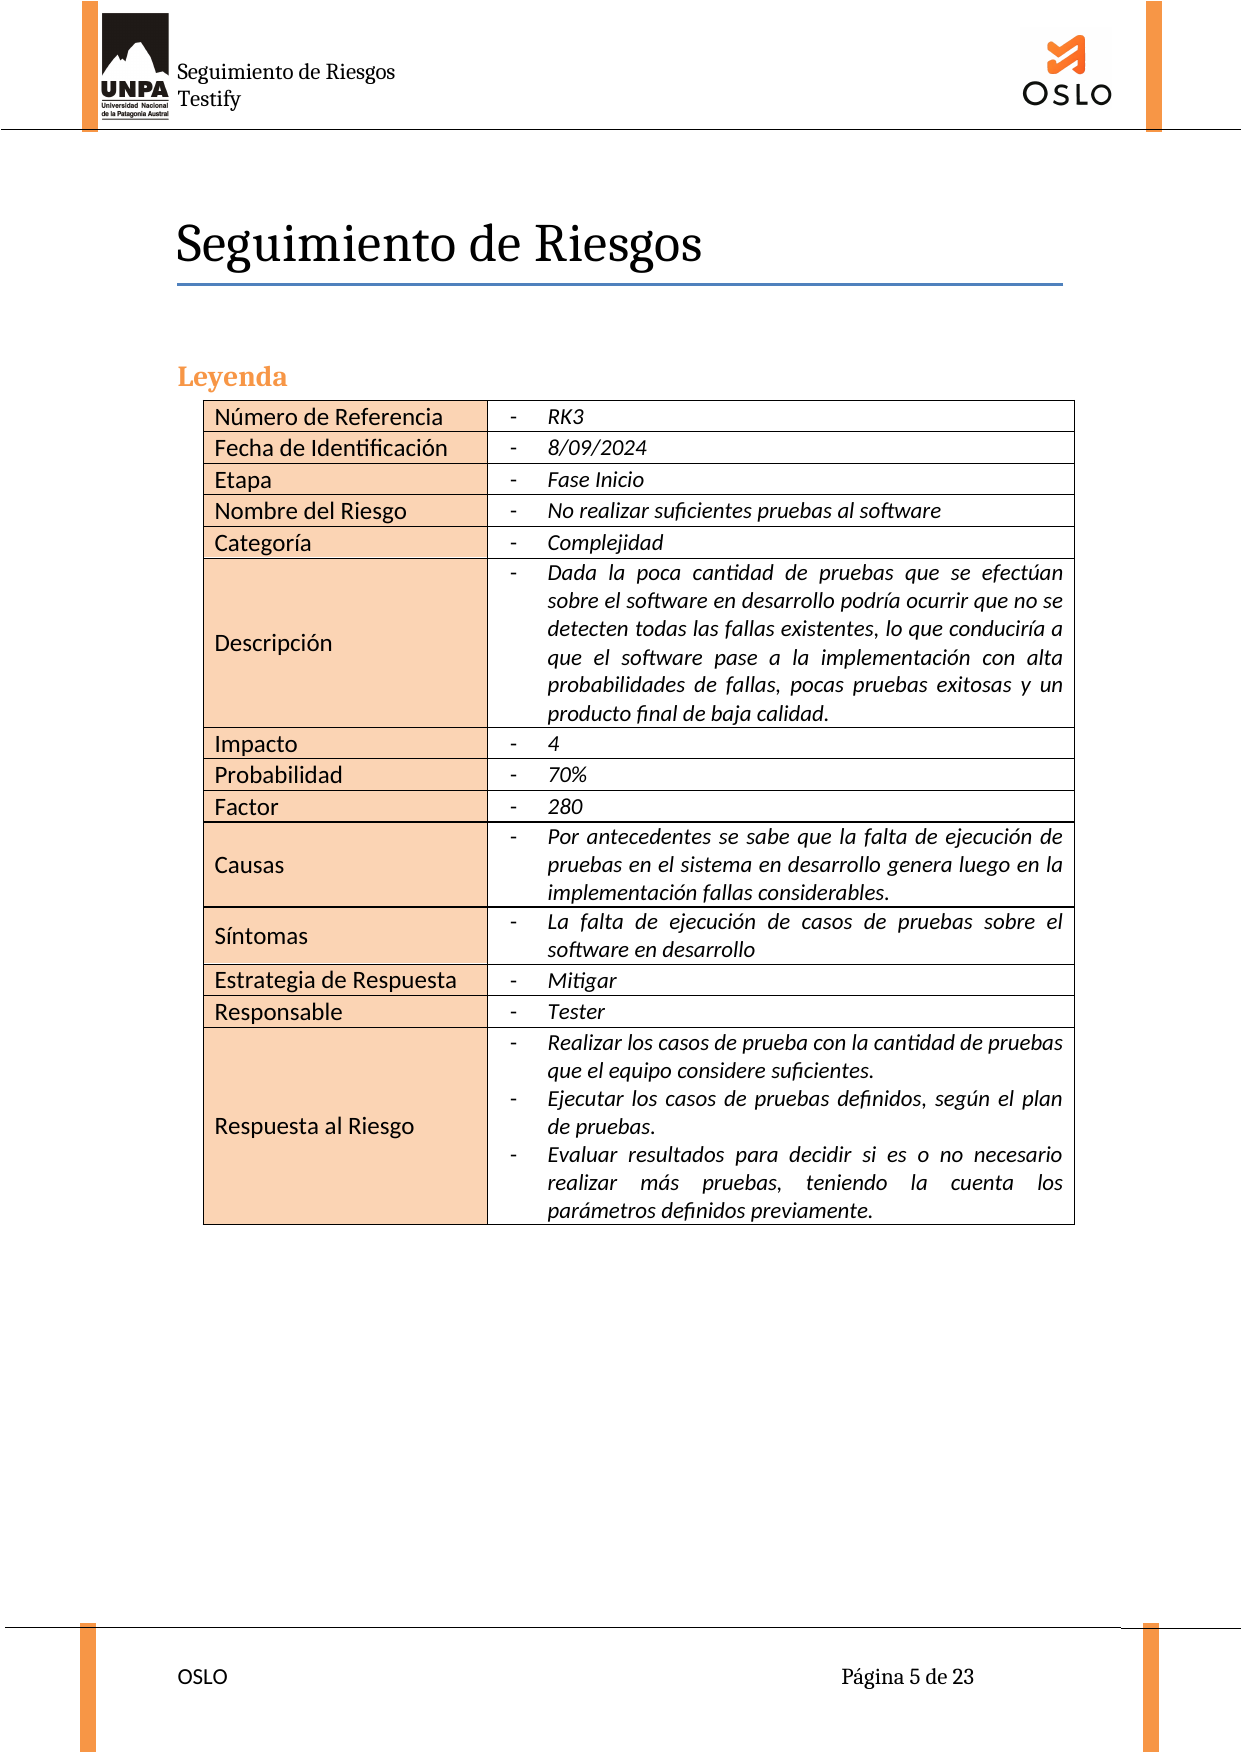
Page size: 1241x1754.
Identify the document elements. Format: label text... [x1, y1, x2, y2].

table_cell Nombre del Riesgo [204, 495, 487, 526]
picture [100, 11, 170, 121]
table_cell Categoría [204, 527, 487, 557]
table_cell Estrategia de Respuesta [204, 965, 487, 995]
table_cell 280 [488, 791, 1074, 821]
table_cell 70% [488, 759, 1074, 790]
table_cell Complejidad [488, 527, 1074, 557]
text Seguimiento de Riesgos [177, 213, 1063, 283]
table_cell Impacto [204, 728, 487, 758]
table_header RK3 [488, 401, 1074, 431]
table_cell Por antecedentes se sabe que la falta de ejecución de pruebas en el sistema en desarrollo genera luego en la implementación fallas considerables. [488, 823, 1074, 906]
table_cell Fase Inicio [488, 464, 1074, 494]
table_cell Factor [204, 791, 487, 821]
table_cell 8/09/2024 [488, 432, 1074, 463]
table_cell Síntomas [204, 908, 487, 963]
table_cell Responsable [204, 996, 487, 1027]
table_cell Descripción [204, 559, 487, 727]
table_cell La falta de ejecución de casos de pruebas sobre el software en desarrollo [488, 908, 1074, 963]
table_cell Mitigar [488, 965, 1074, 995]
table_cell No realizar suficientes pruebas al software [488, 495, 1074, 526]
table_cell Fecha de Identificación [204, 432, 487, 463]
table_cell Etapa [204, 464, 487, 494]
text Leyenda [177, 360, 1063, 393]
picture [1020, 27, 1112, 109]
table_cell Realizar los casos de prueba con la cantidad de pruebas que el equipo considere suficientes. Ejecutar los casos de pruebas definidos, según el plan de pruebas. Evaluar resultados para decidir si es o no necesario realizar más pruebas, teniendo la cuenta los parámetros definidos previamente. [488, 1028, 1074, 1224]
table_header Número de Referencia [204, 401, 487, 431]
table_cell Dada la poca cantidad de pruebas que se efectúan sobre el software en desarrollo podría ocurrir que no se detecten todas las fallas existentes, lo que conduciría a que el software pase a la implementación con alta probabilidades de fallas, pocas pruebas exitosas y un producto final de baja calidad. [488, 559, 1074, 727]
table_cell Probabilidad [204, 759, 487, 790]
table_cell Tester [488, 996, 1074, 1027]
table_cell 4 [488, 728, 1074, 758]
table_cell Respuesta al Riesgo [204, 1028, 487, 1224]
table_cell Causas [204, 823, 487, 906]
